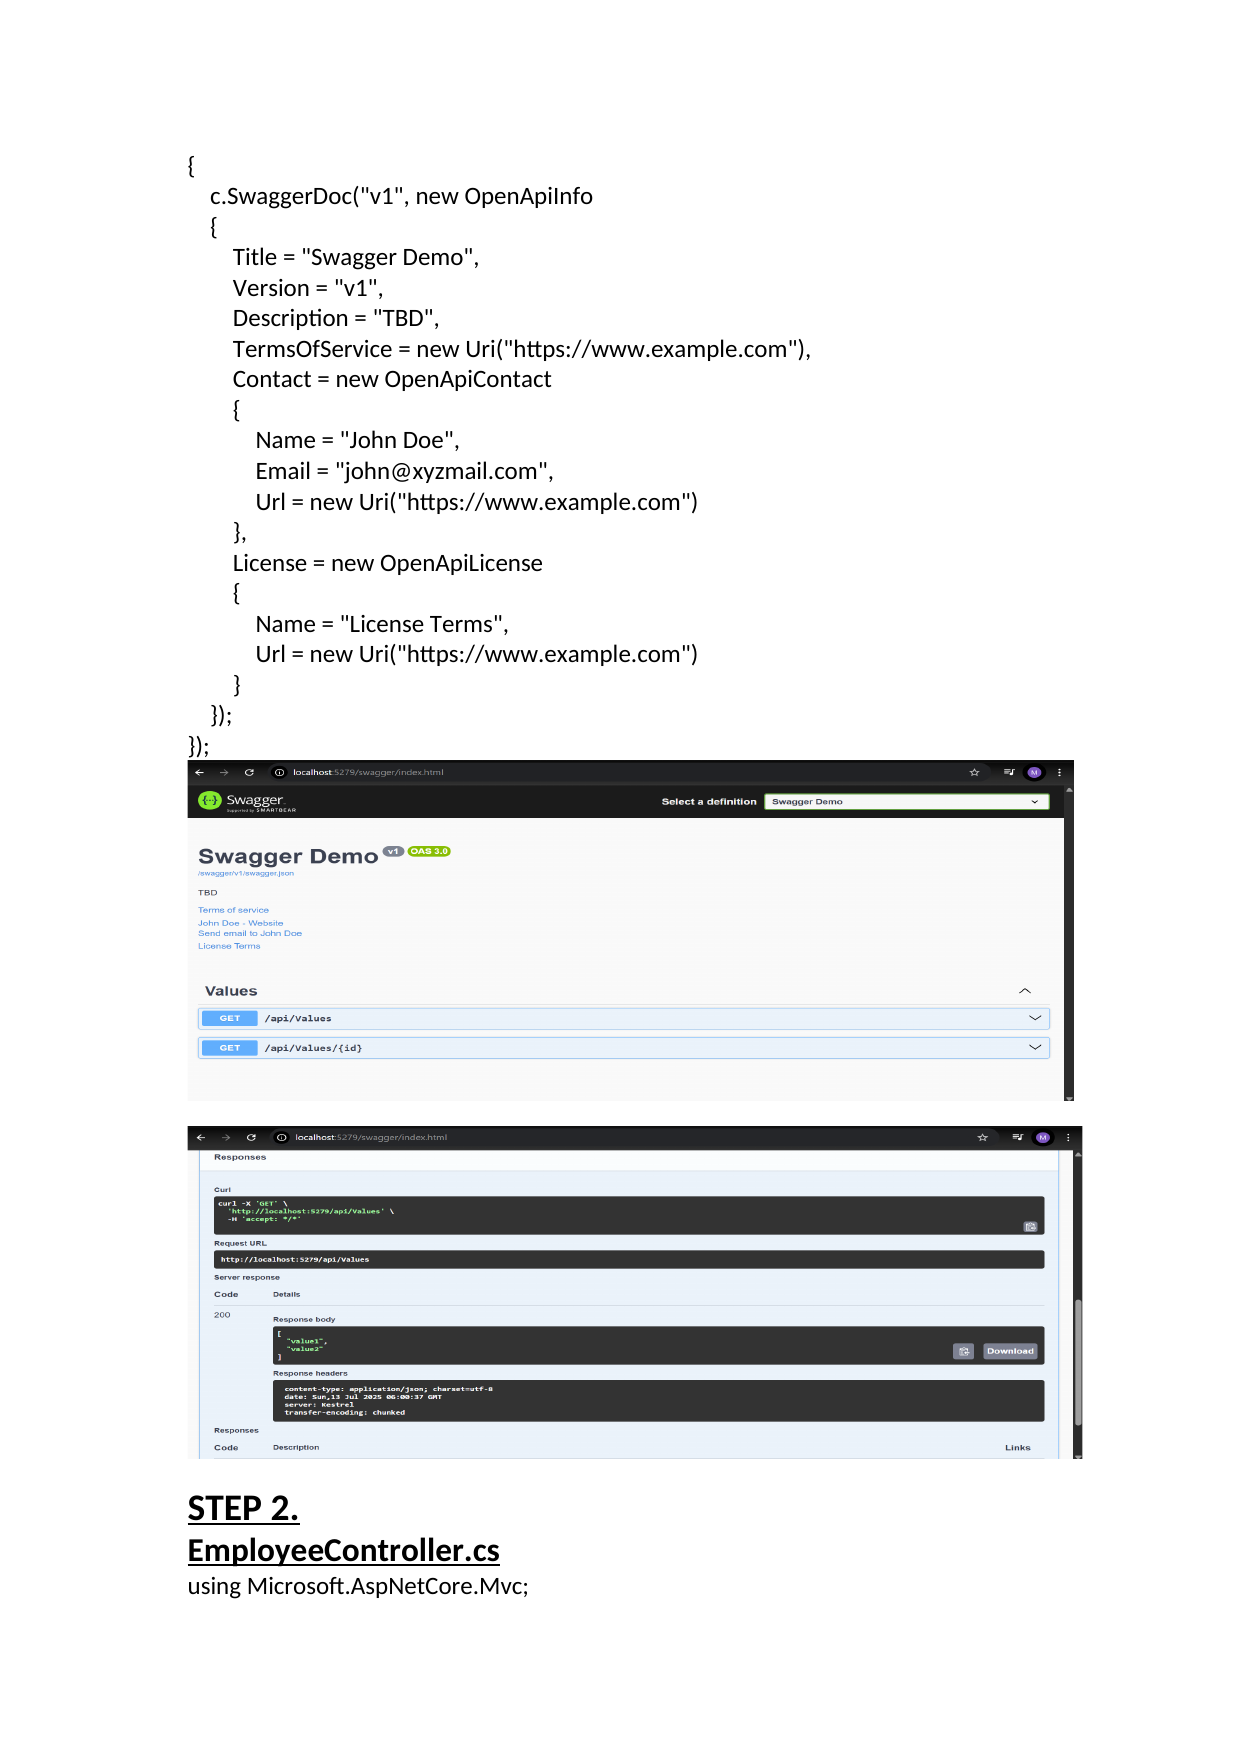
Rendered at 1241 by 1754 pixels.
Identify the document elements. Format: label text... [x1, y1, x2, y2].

text { [187, 577, 1053, 608]
text }); [187, 730, 1053, 760]
picture [187, 1126, 1083, 1459]
text { [187, 211, 1053, 242]
text Url = new Uri("https://www.example.com") [187, 486, 1053, 516]
text TermsOfService = new Uri("https://www.example.com"), [187, 333, 1053, 364]
text Url = new Uri("https://www.example.com") [187, 638, 1053, 669]
text { [187, 394, 1053, 425]
text Email = "john@xyzmail.com", [187, 455, 1053, 486]
text c.SwaggerDoc("v1", new OpenApiInfo [187, 181, 1053, 211]
text }, [187, 516, 1053, 547]
text License = new OpenApiLicense [187, 547, 1053, 577]
text Name = "License Terms", [187, 608, 1053, 638]
text } [187, 669, 1053, 699]
text }); [187, 699, 1053, 730]
text Contact = new OpenApiContact [187, 364, 1053, 394]
text Version = "v1", [187, 272, 1053, 303]
text STEP 2. [187, 1483, 1053, 1529]
text Title = "Swagger Demo", [187, 242, 1053, 272]
picture [187, 760, 1074, 1101]
text { [187, 150, 1053, 181]
text using Microsoft.AspNetCore.Mvc; [187, 1570, 1053, 1601]
text Description = "TBD", [187, 303, 1053, 333]
text Name = "John Doe", [187, 425, 1053, 455]
text EmployeeController.cs [187, 1529, 1053, 1570]
